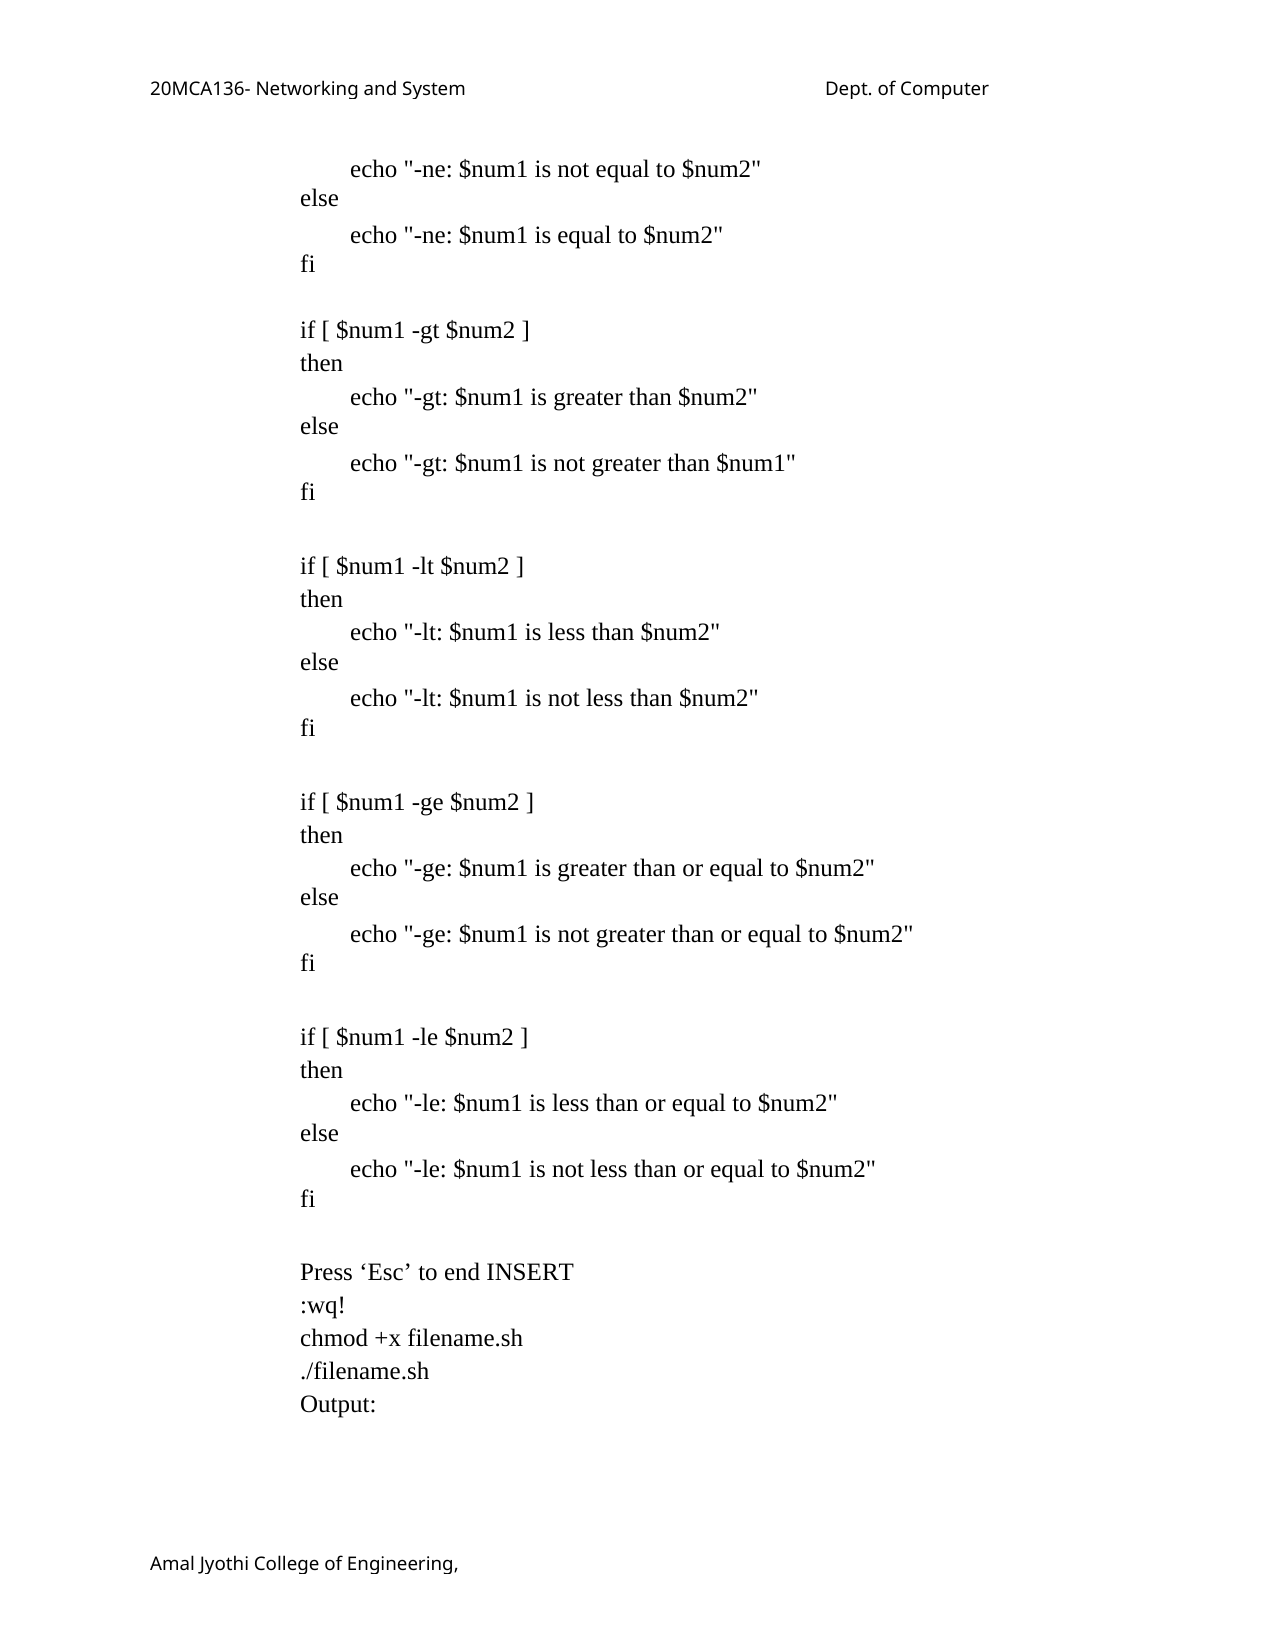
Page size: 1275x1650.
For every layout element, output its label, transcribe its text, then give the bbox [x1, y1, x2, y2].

text echo "-lt: $num1 is less than $num2" echo "-lt: $num1 is not less than $num2" [350, 617, 759, 712]
text else fi [300, 853, 341, 985]
text echo "-ne: $num1 is not equal to $num2" echo "-ne: $num1 is equal to $num2" [350, 154, 763, 249]
text ./filename.sh Output: [300, 1356, 431, 1418]
text else fi [300, 382, 341, 514]
text if [ $num1 -ge $num2 ] then [300, 787, 536, 849]
text echo "-le: $num1 is less than or equal to $num2" echo "-le: $num1 is not less than or equal to $num2" [350, 1088, 876, 1183]
text if [ $num1 -le $num2 ] then [300, 1022, 531, 1084]
text if [ $num1 -gt $num2 ] then [300, 315, 532, 376]
text echo "-ge: $num1 is greater than or equal to $num2" echo "-ge: $num1 is not greater than or equal to $num2" [350, 853, 914, 948]
text else fi [300, 617, 341, 749]
text echo "-gt: $num1 is greater than $num2" echo "-gt: $num1 is not greater than $num1" [350, 382, 796, 477]
text chmod +x filename.sh [300, 1323, 1262, 1352]
text :wq! [300, 1290, 1262, 1319]
text else fi [300, 146, 341, 277]
text else fi [300, 1088, 341, 1221]
text if [ $num1 -lt $num2 ] then [300, 551, 526, 613]
text Press ‘Esc’ to end INSERT [300, 1258, 1262, 1286]
